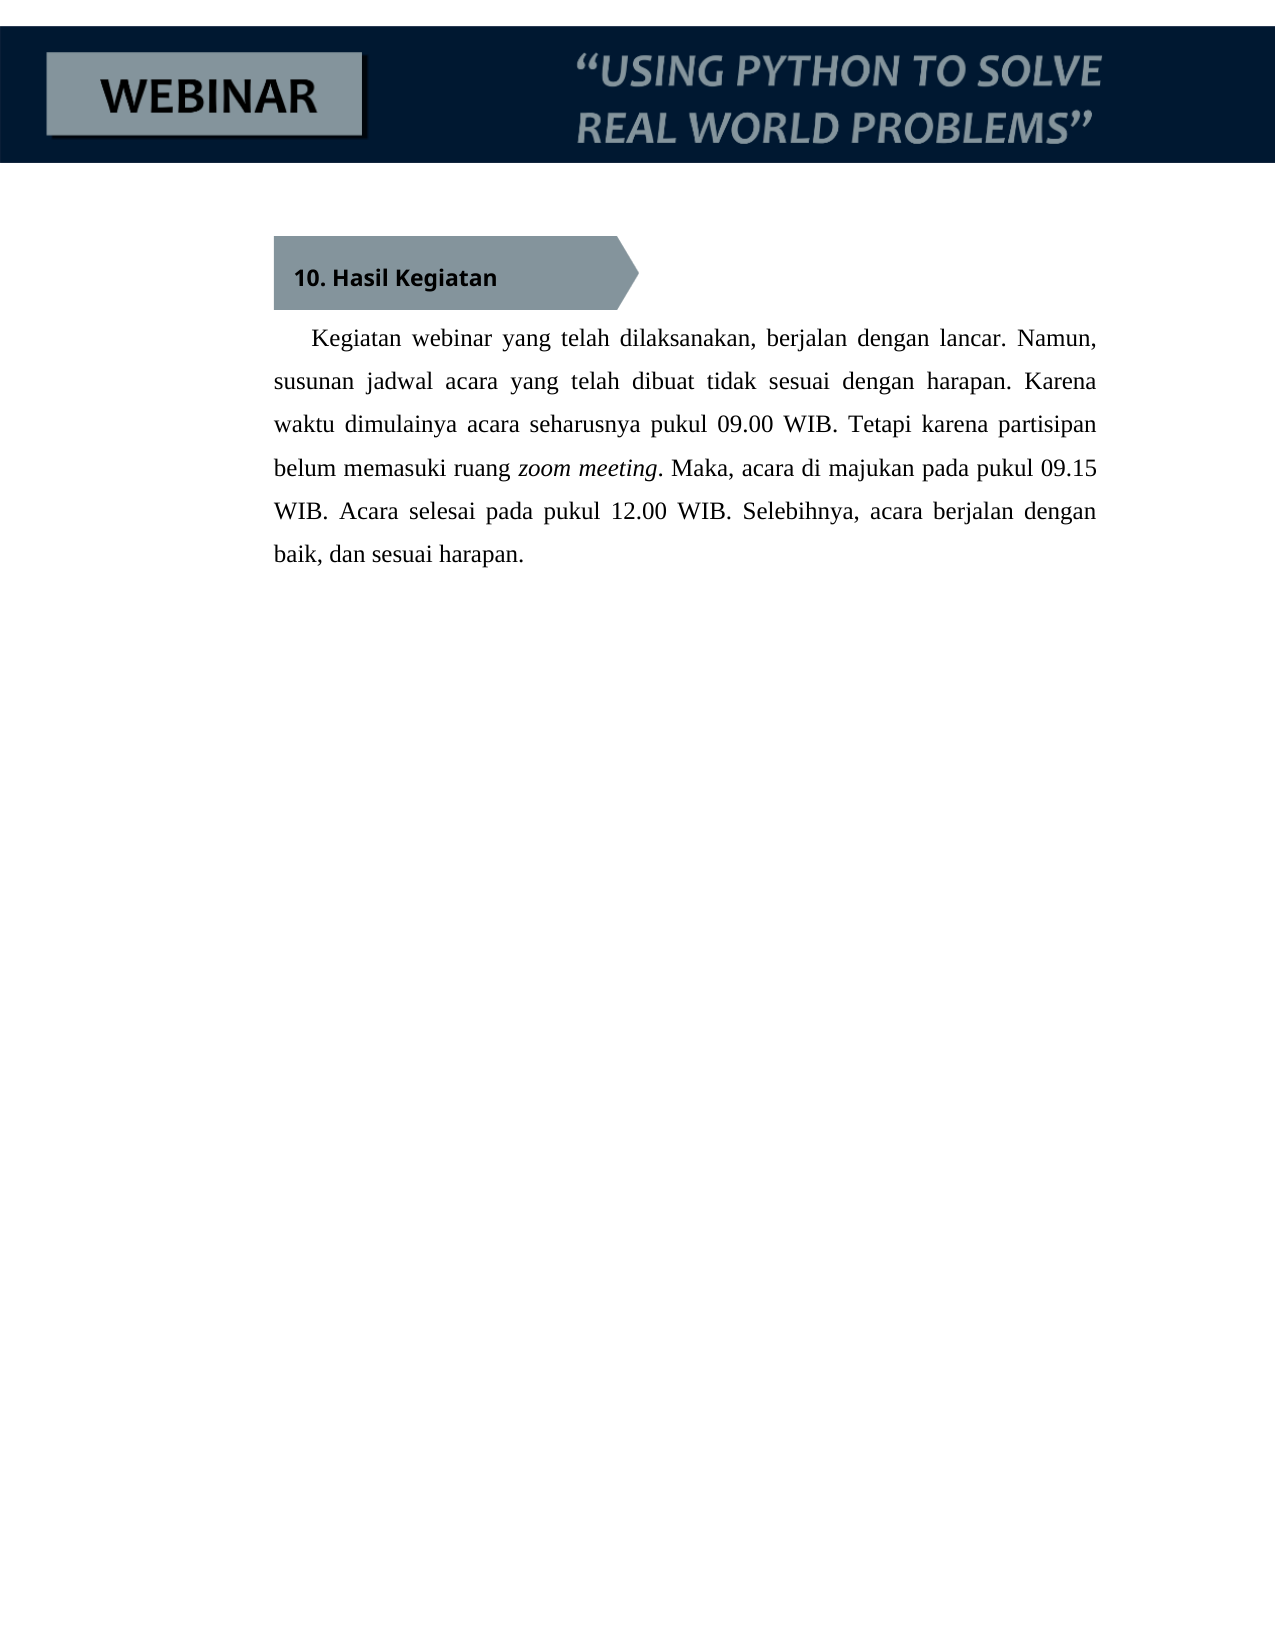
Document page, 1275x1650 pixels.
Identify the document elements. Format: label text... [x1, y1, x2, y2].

picture [0, 26, 1275, 163]
picture [273, 236, 639, 310]
list Kegiatan webinar yang telah dilaksanakan, berjalan dengan lancar. Namun, susunan jadwal acara yang telah dibuat tidak sesuai dengan harapan. Karena waktu dimulainya acara seharusnya pukul 09.00 WIB. Tetapi karena partisipan belum memasuki ruang zoom meeting. Maka, acara di majukan pada pukul 09.15 WIB. Acara selesai pada pukul 12.00 WIB. Selebihnya, acara berjalan dengan baik, dan sesuai harapan. [274, 323, 1098, 568]
